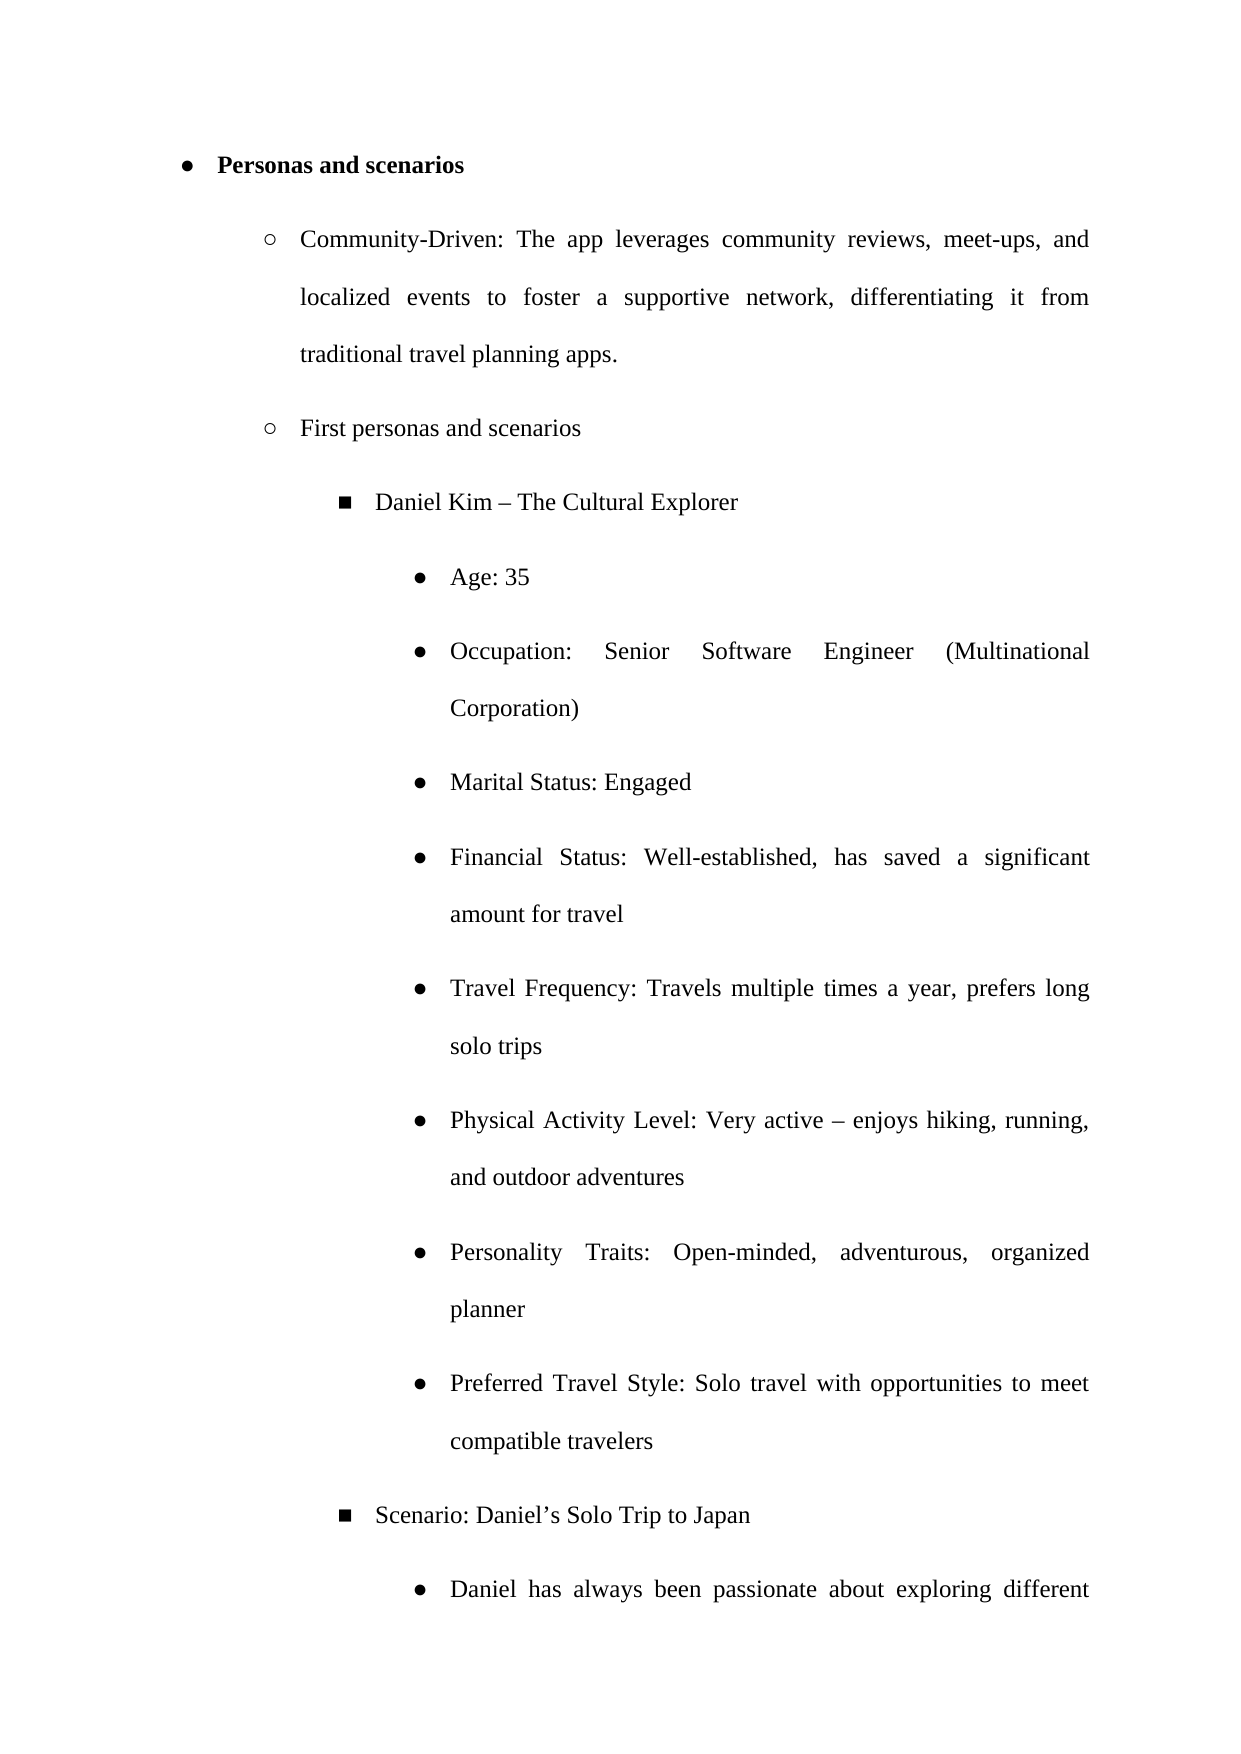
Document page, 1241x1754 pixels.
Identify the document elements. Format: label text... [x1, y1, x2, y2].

list Financial Status: Well-established, has saved a significant amount for travel [412, 842, 1090, 928]
list Preferred Travel Style: Solo travel with opportunities to meet compatible travelers [412, 1368, 1090, 1454]
list Travel Frequency: Travels multiple times a year, prefers long solo trips [412, 973, 1090, 1059]
list Scenario: Daniel’s Solo Trip to Japan [337, 1500, 1090, 1529]
list Personas and scenarios [179, 150, 1090, 179]
list Occupation: Senior Software Engineer (Multinational Corporation) [412, 636, 1090, 722]
list Personality Traits: Open-minded, adventurous, organized planner [412, 1237, 1090, 1323]
list Daniel Kim – The Cultural Explorer [337, 487, 1090, 516]
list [412, 1574, 1090, 1603]
list Age: 35 [412, 562, 1090, 590]
list First personas and scenarios [262, 413, 1090, 442]
list Marital Status: Engaged [412, 767, 1090, 796]
list Physical Activity Level: Very active – enjoys hiking, running, and outdoor adventures [412, 1105, 1090, 1191]
list Community-Driven: The app leverages community reviews, meet-ups, and localized events to foster a supportive network, differentiating it from traditional travel planning apps. [262, 224, 1090, 368]
